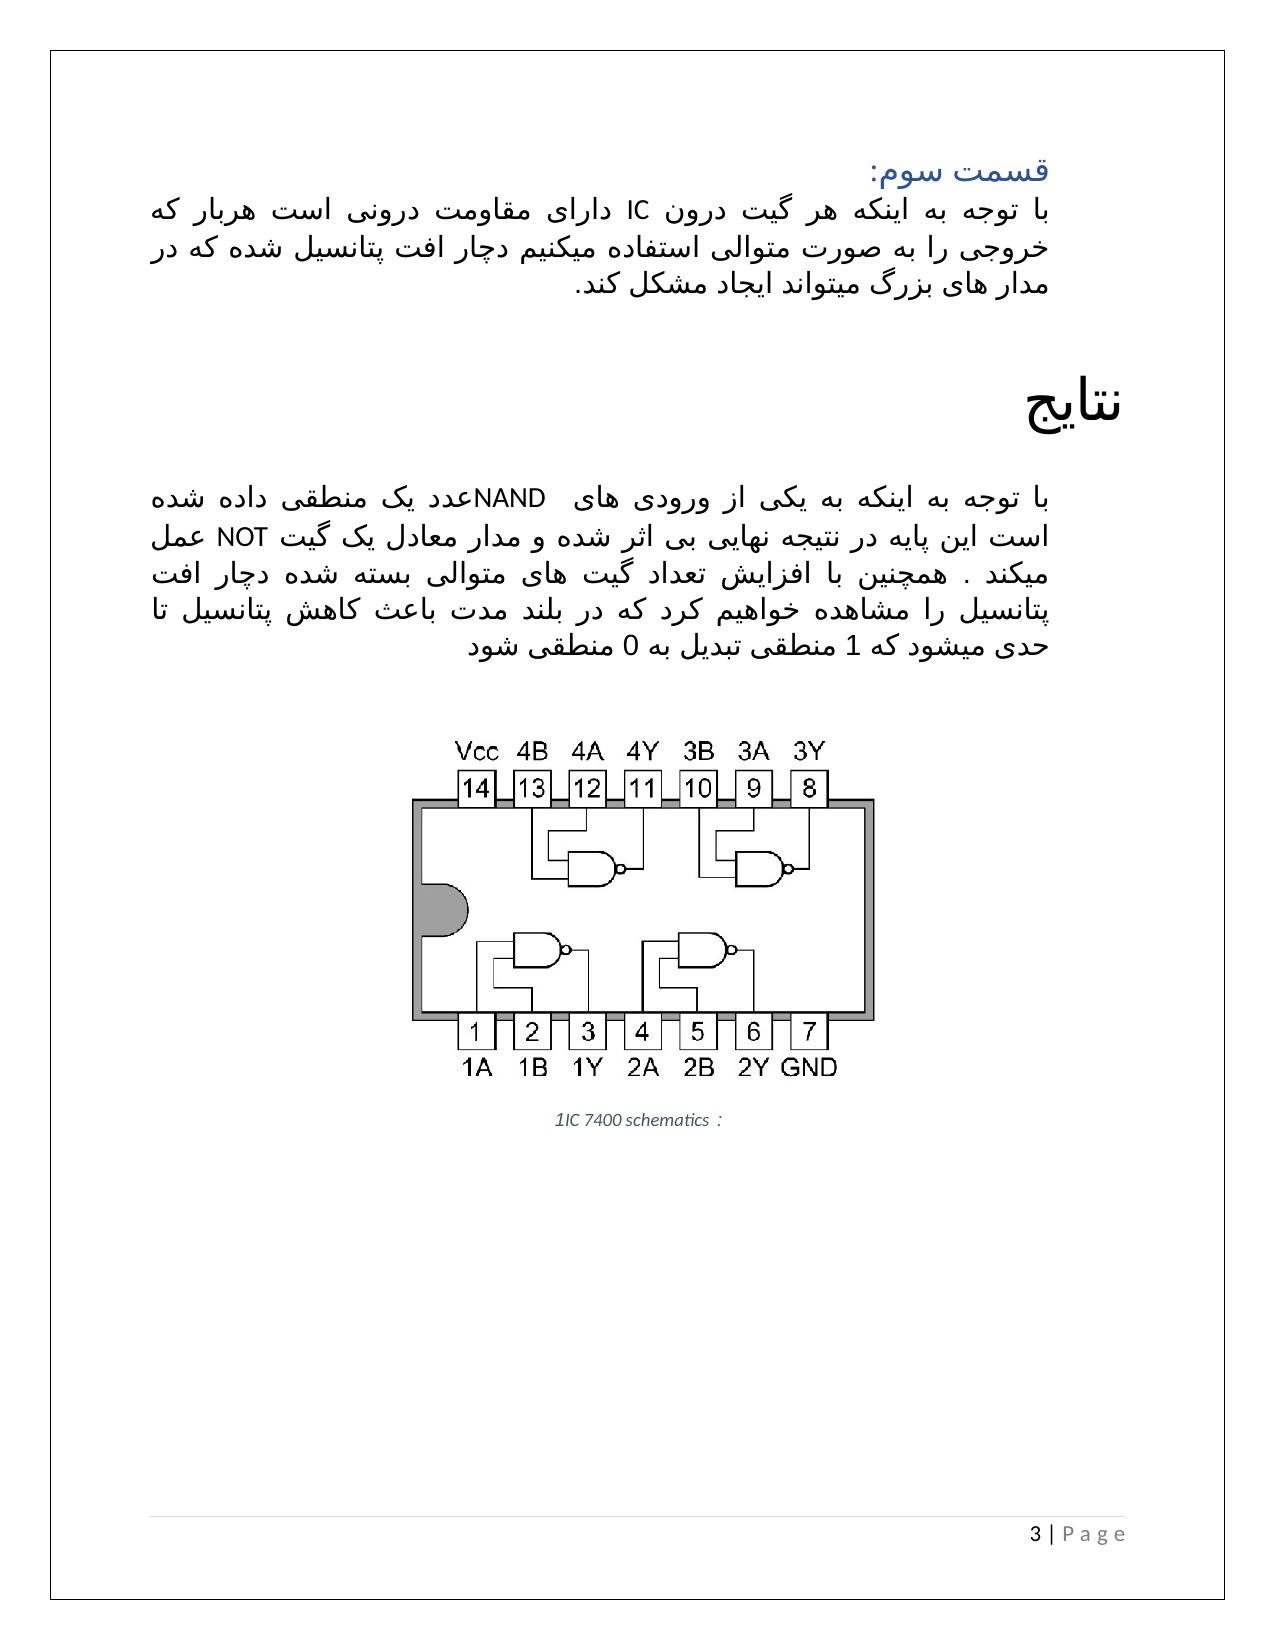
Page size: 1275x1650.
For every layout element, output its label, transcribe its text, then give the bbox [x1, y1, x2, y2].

picture [387, 727, 888, 1089]
title نتایج [150, 365, 1125, 432]
subtitle قسمت سوم: [150, 150, 1125, 188]
text با توجه به اینکه به یکی از ورودی های NANDعدد یک منطقی داده شده است این پایه در نتیجه نهایی بی اثر شده و مدار معادل یک گیت NOT عمل میکند . همچنین با افزایش تعداد گیت های متوالی بسته شده دچار افت پتانسیل را مشاهده خواهیم کرد که در بلند مدت باعث کاهش پتانسیل تا حدی میشود که 1 منطقی تبدیل به 0 منطقی شود [150, 479, 1050, 662]
text با توجه به اینکه هر گیت درون IC دارای مقاومت درونی است هربار که خروجی را به صورت متوالی استفاده میکنیم دچار افت پتانسیل شده که در مدار های بزرگ میتواند ایجاد مشکل کند. [150, 191, 1050, 299]
text : IC 7400 schematics1 [150, 1108, 1125, 1131]
